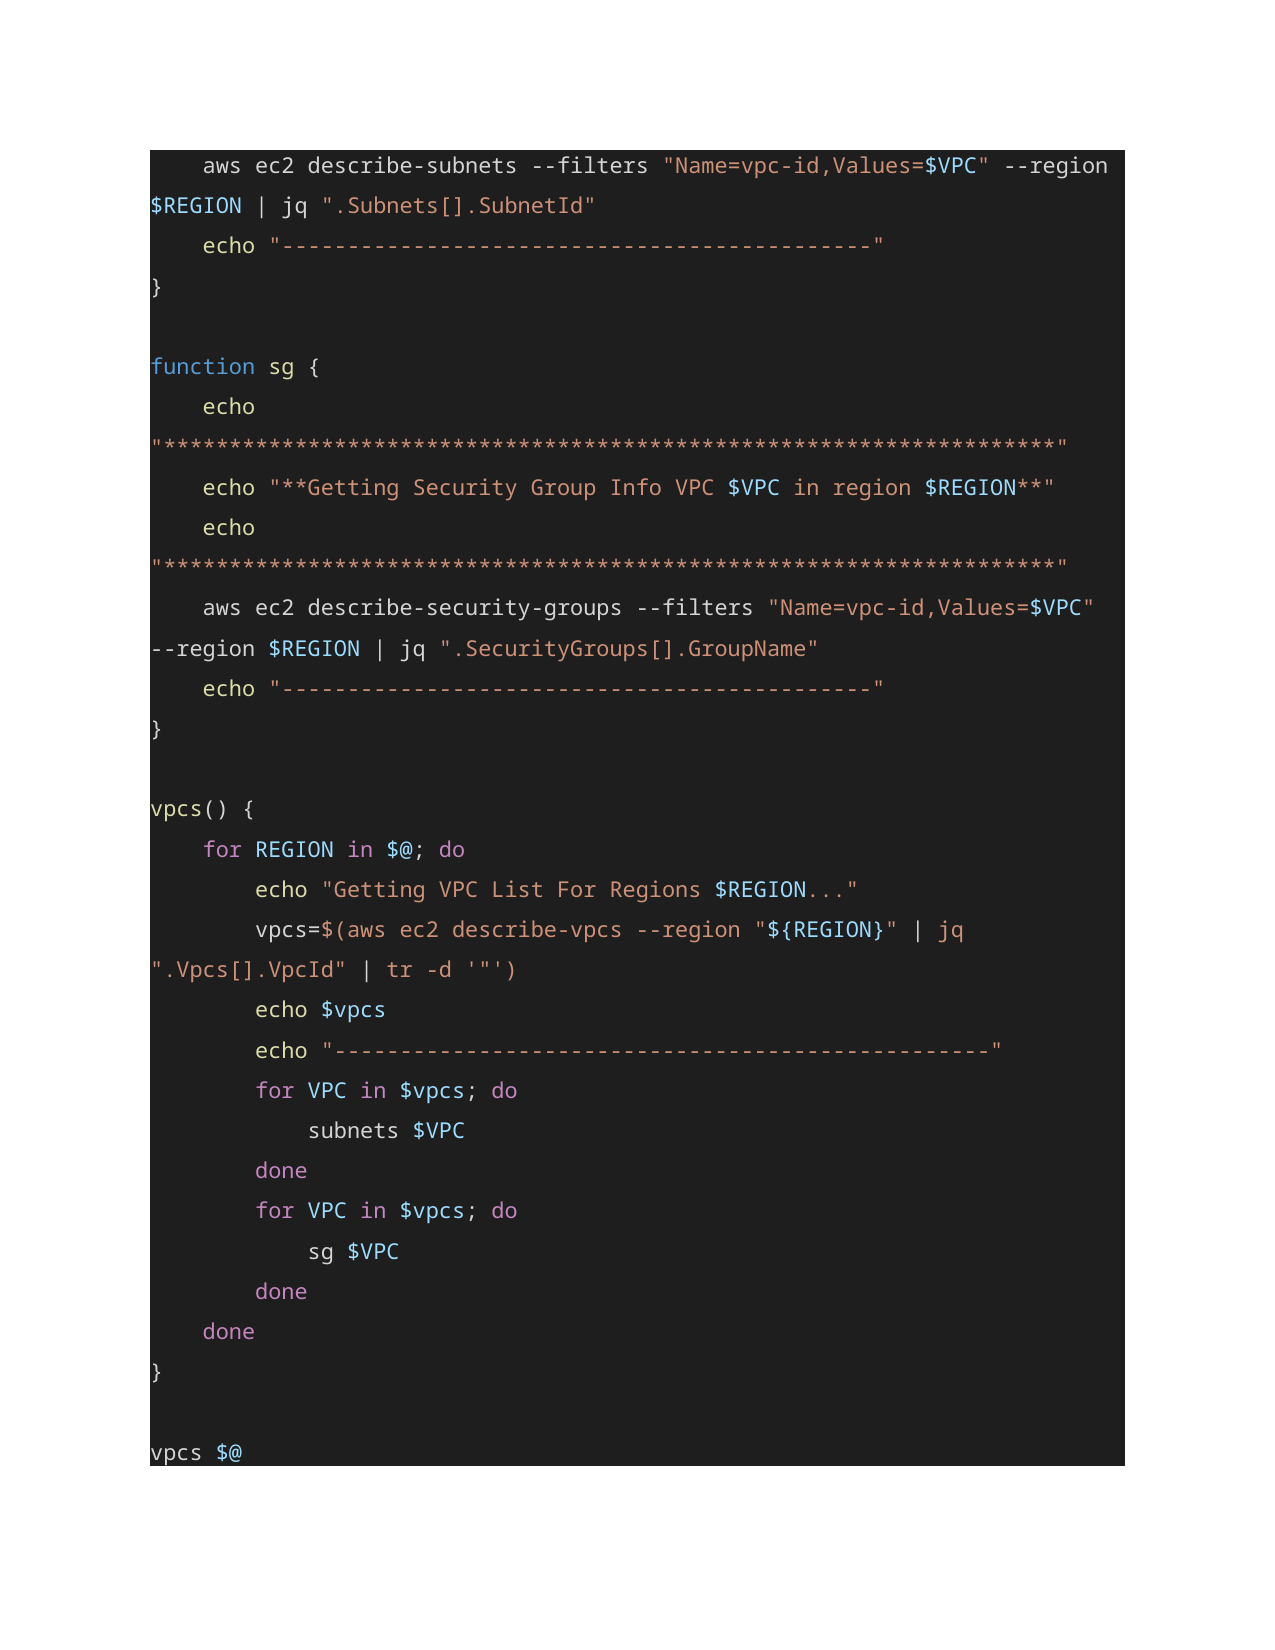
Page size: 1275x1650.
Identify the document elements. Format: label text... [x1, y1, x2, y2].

text done [150, 1316, 1125, 1346]
text echo "---------------------------------------------" [150, 230, 1125, 260]
text subnets $VPC [150, 1115, 1125, 1145]
text echo "********************************************************************" [150, 512, 1125, 582]
text done [150, 1155, 1125, 1185]
text vpcs() { [150, 793, 1125, 823]
text for VPC in $vpcs; do [150, 1195, 1125, 1225]
text vpcs $@ [150, 1437, 1125, 1466]
text echo "---------------------------------------------" [150, 673, 1125, 702]
text aws ec2 describe-security-groups --filters "Name=vpc-id,Values=$VPC" --region $REGION | jq ".SecurityGroups[].GroupName" [150, 592, 1125, 662]
text for VPC in $vpcs; do [150, 1075, 1125, 1104]
text echo "********************************************************************" [150, 391, 1125, 461]
text for REGION in $@; do [150, 833, 1125, 863]
text } [150, 1356, 1125, 1386]
text echo "Getting VPC List For Regions $REGION..." [150, 874, 1125, 903]
text echo "--------------------------------------------------" [150, 1034, 1125, 1064]
text sg $VPC [150, 1236, 1125, 1265]
text echo $vpcs [150, 994, 1125, 1024]
text } [150, 713, 1125, 743]
text done [150, 1276, 1125, 1306]
text echo "**Getting Security Group Info VPC $VPC in region $REGION**" [150, 472, 1125, 501]
text } [150, 271, 1125, 300]
text function sg { [150, 351, 1125, 381]
text vpcs=$(aws ec2 describe-vpcs --region "${REGION}" | jq ".Vpcs[].VpcId" | tr -d '"') [150, 914, 1125, 984]
text aws ec2 describe-subnets --filters "Name=vpc-id,Values=$VPC" --region $REGION | jq ".Subnets[].SubnetId" [150, 150, 1125, 220]
